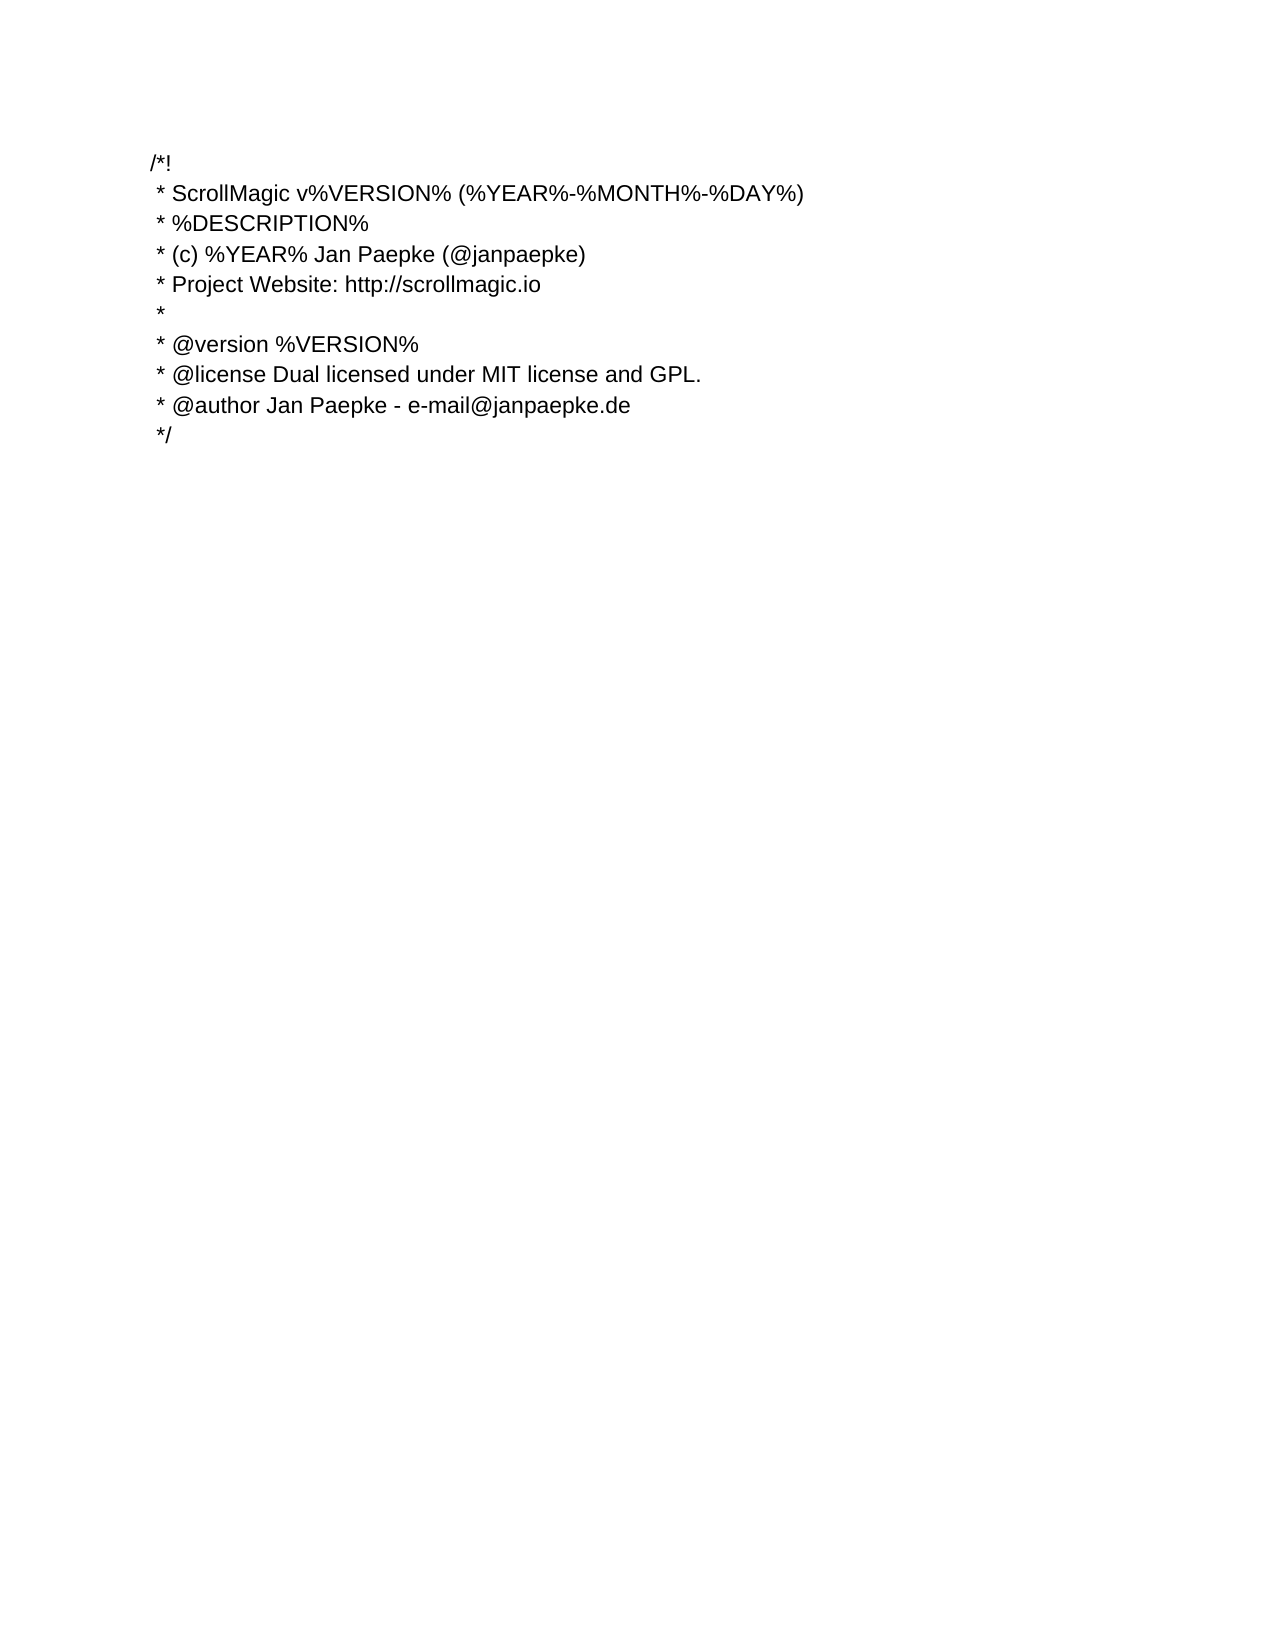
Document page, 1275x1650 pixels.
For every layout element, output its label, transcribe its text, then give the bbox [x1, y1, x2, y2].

text * %DESCRIPTION% [150, 210, 1125, 237]
text * (c) %YEAR% Jan Paepke (@janpaepke) [150, 241, 1125, 267]
text * Project Website: http://scrollmagic.io [150, 271, 1125, 297]
text * ScrollMagic v%VERSION% (%YEAR%-%MONTH%-%DAY%) [150, 180, 1125, 207]
text * @author Jan Paepke - e-mail@janpaepke.de [150, 392, 1125, 418]
text */ [150, 422, 1125, 448]
text * @license Dual licensed under MIT license and GPL. [150, 361, 1125, 388]
text /*! [150, 150, 1125, 176]
text * [150, 301, 1125, 327]
text * @version %VERSION% [150, 331, 1125, 358]
